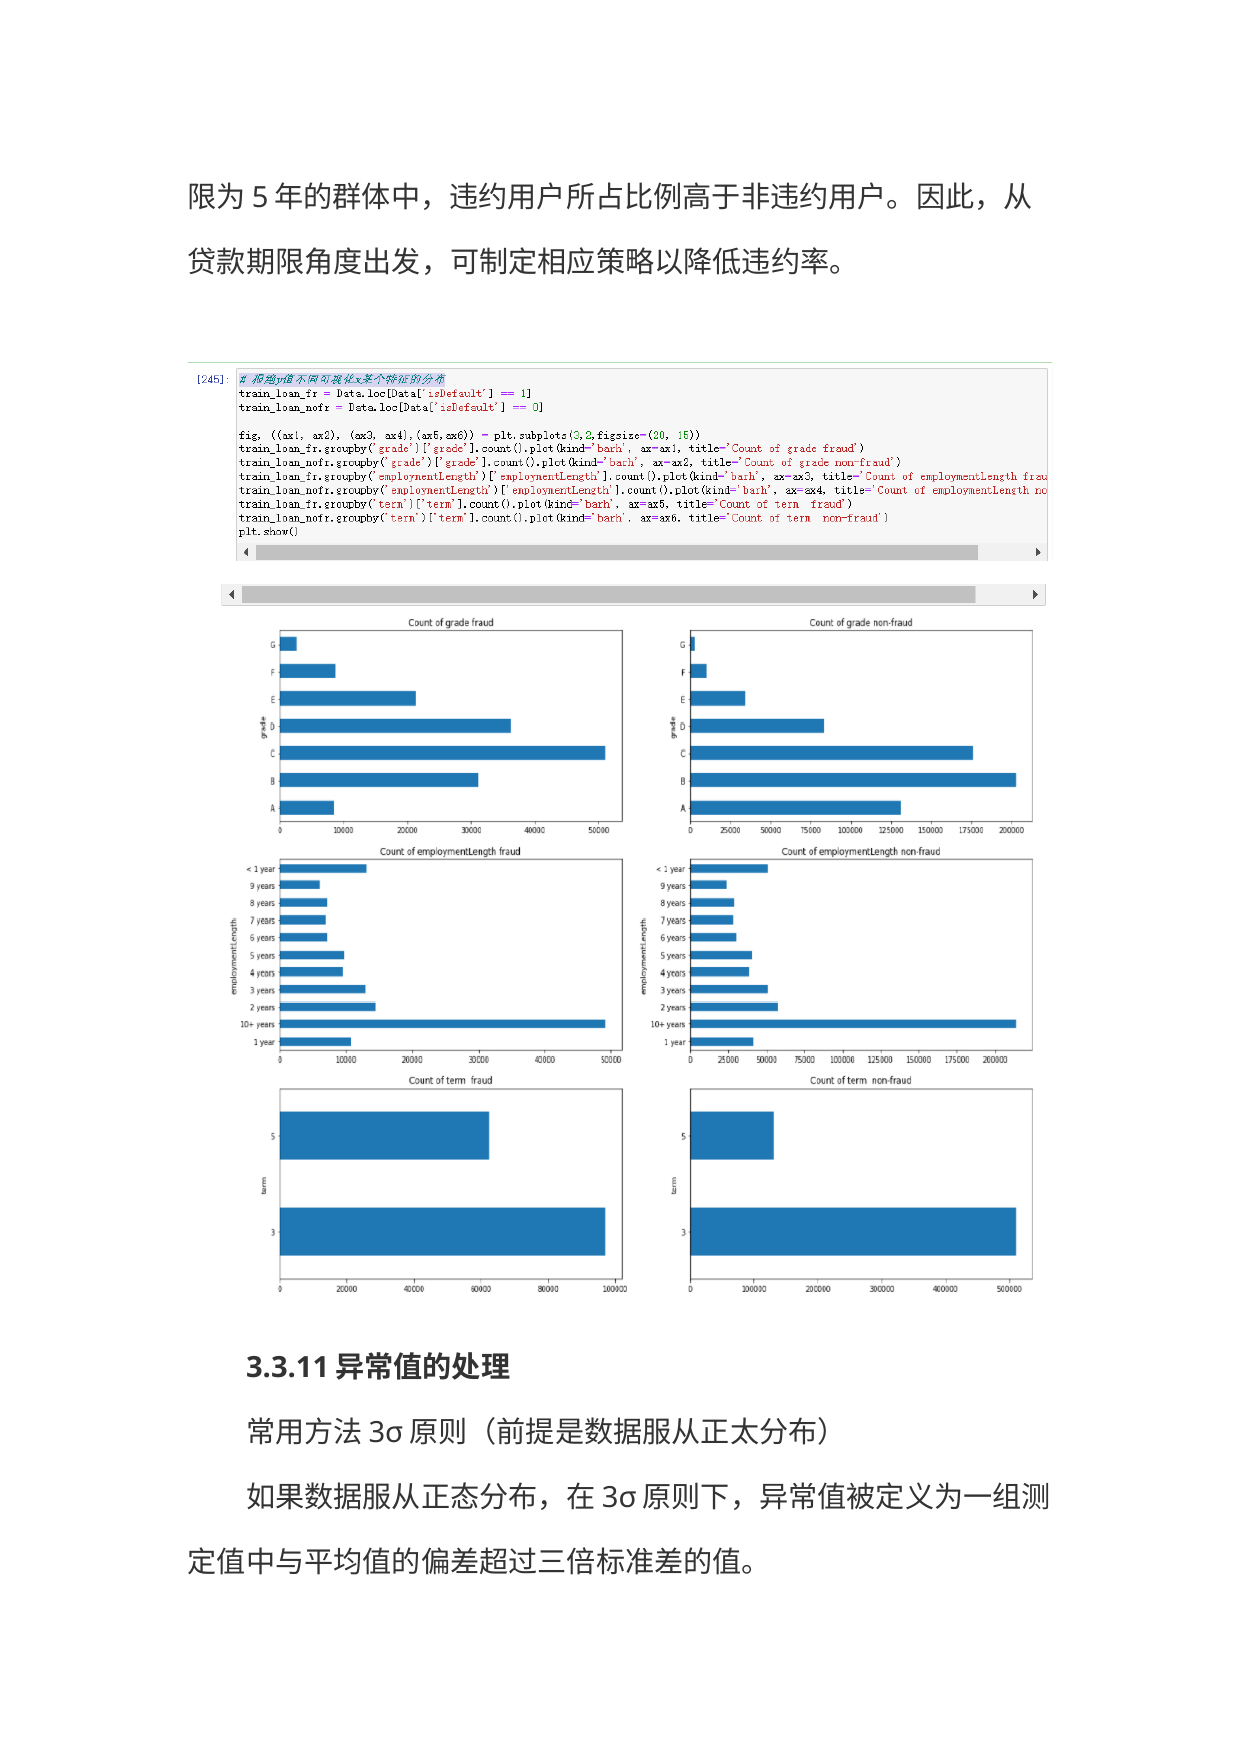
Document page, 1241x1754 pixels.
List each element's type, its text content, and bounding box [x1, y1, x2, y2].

picture [187, 357, 1053, 561]
text 如果数据服从正态分布，在3σ原则下，异常值被定义为⼀组测定值中与平均值的偏差超过三倍标准差的值。 [187, 1462, 1053, 1592]
text 3.3.11异常值的处理 [187, 1332, 1053, 1397]
text 常用方法3σ原则（前提是数据服从正太分布） [187, 1397, 1053, 1462]
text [187, 162, 1053, 292]
picture [193, 584, 1047, 1310]
